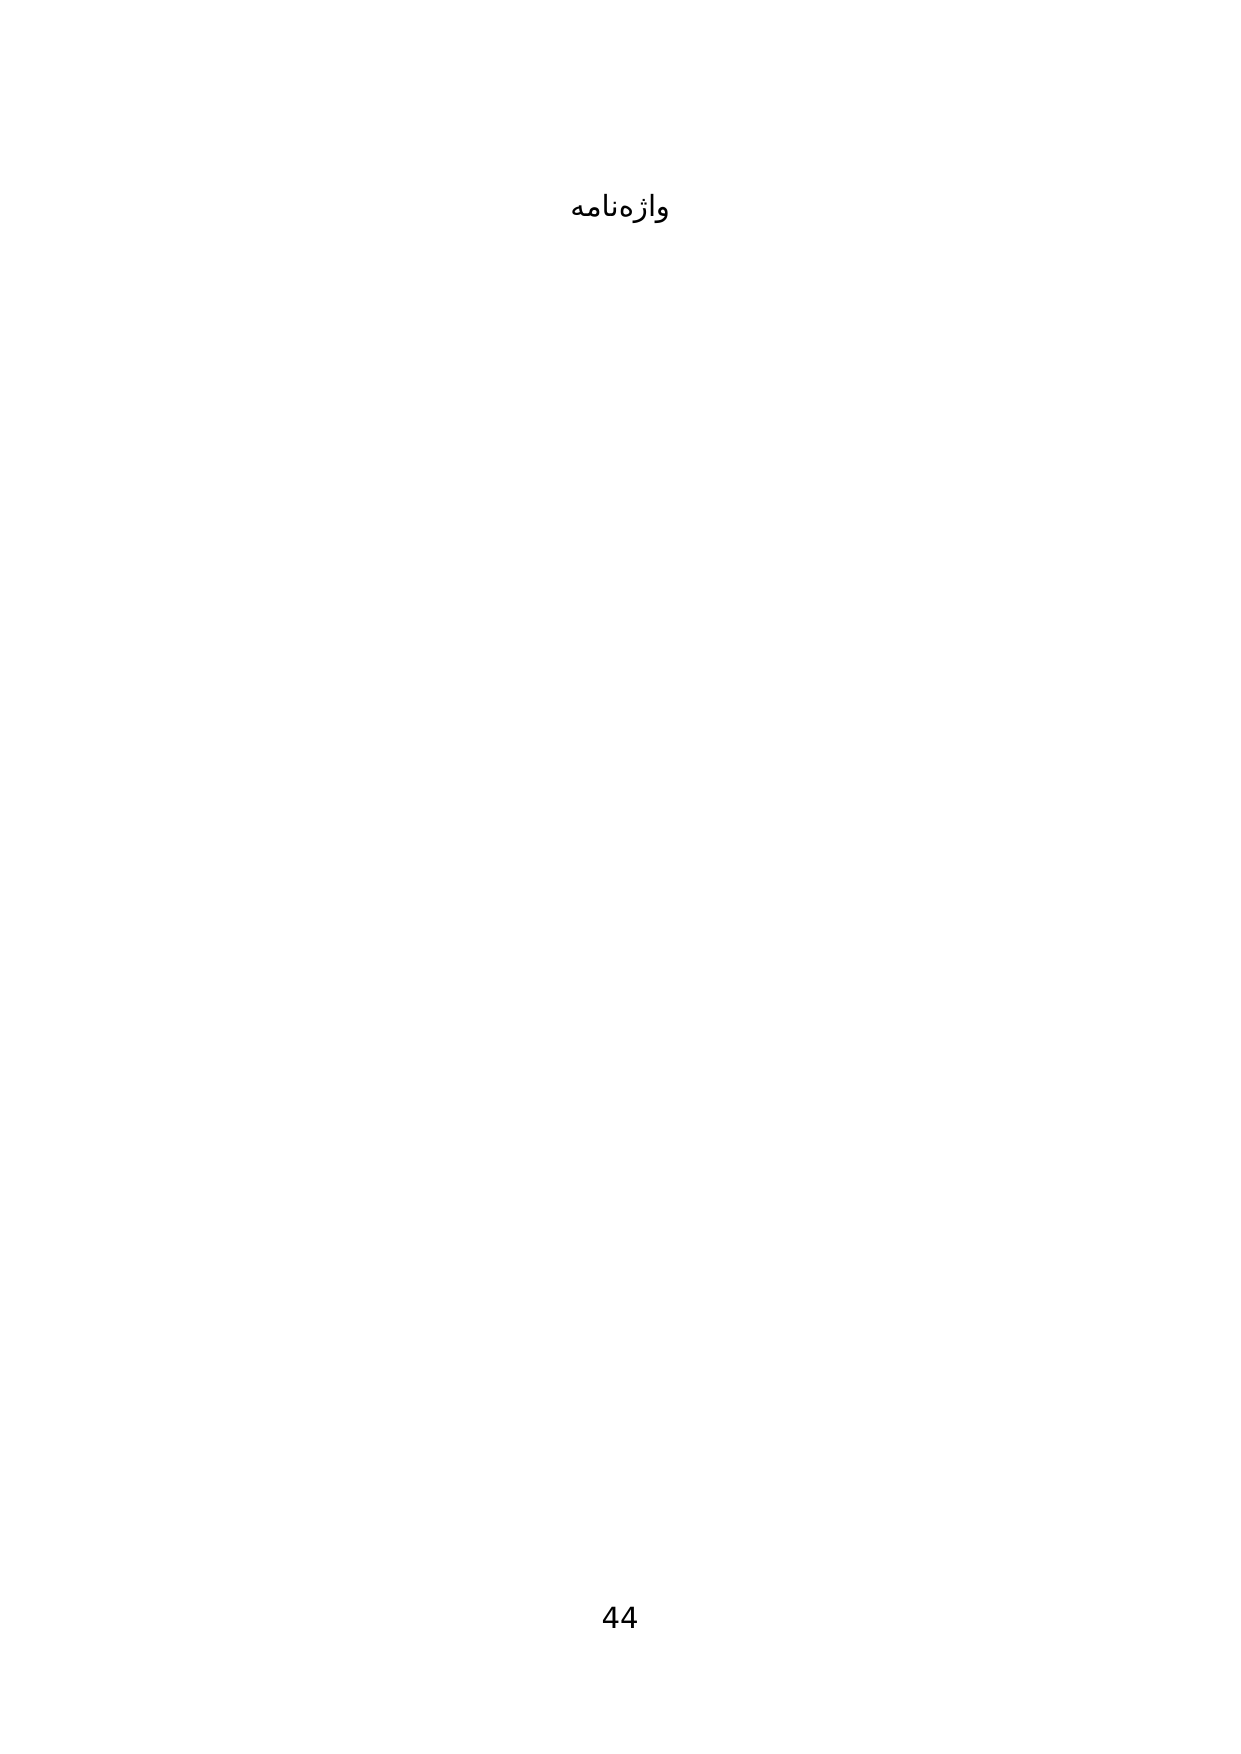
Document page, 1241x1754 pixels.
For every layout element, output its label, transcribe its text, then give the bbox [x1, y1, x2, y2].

text واژه‌نامه [147, 189, 1093, 223]
